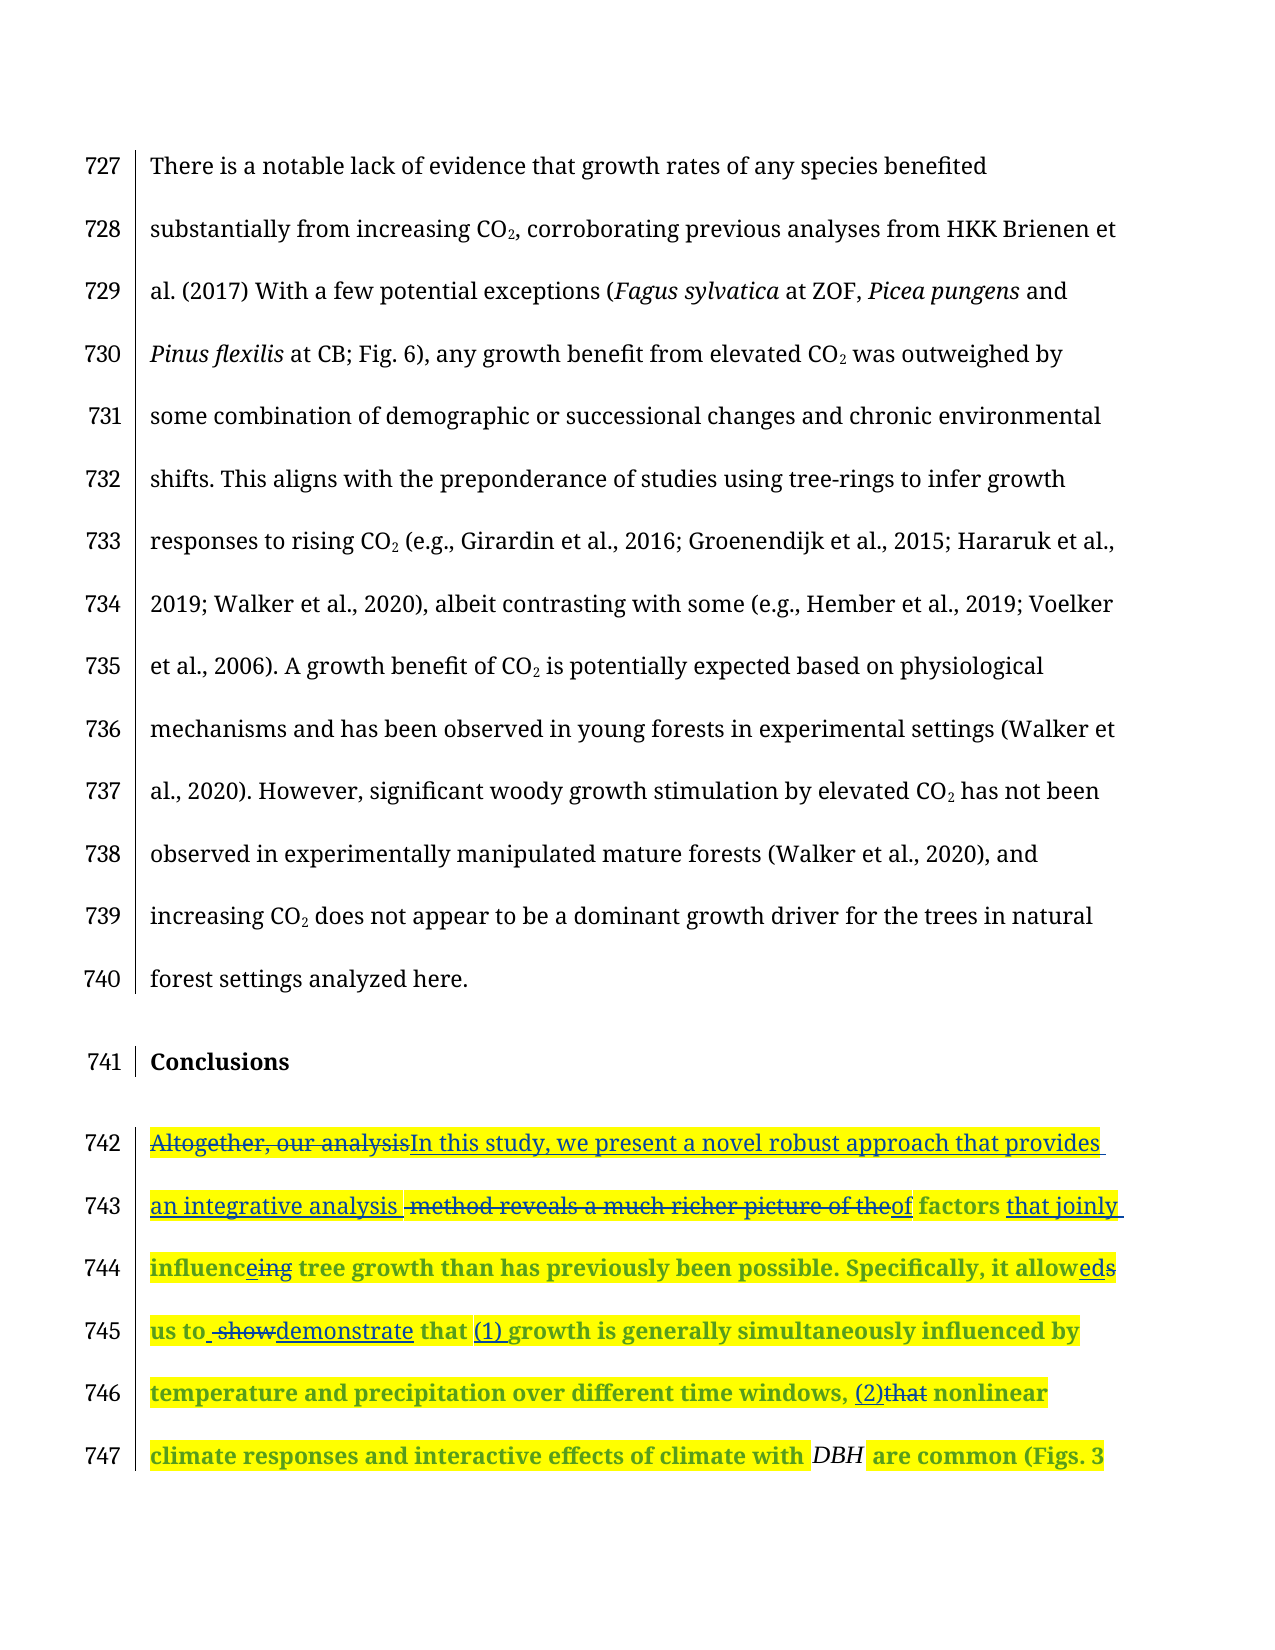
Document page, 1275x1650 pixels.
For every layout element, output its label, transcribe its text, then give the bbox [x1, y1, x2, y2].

subtitle Conclusions [150, 1046, 1125, 1077]
text There is a notable lack of evidence that growth rates of any species benefited substantially from increasing CO2, corroborating previous analyses from HKK Brienen et al. (2017) With a few potential exceptions (Fagus sylvatica at ZOF, Picea pungens and Pinus flexilis at CB; Fig. 6), any growth benefit from elevated CO2 was outweighed by some combination of demographic or successional changes and chronic environmental shifts. This aligns with the preponderance of studies using tree-rings to infer growth responses to rising CO2 (e.g., Girardin et al., 2016; Groenendijk et al., 2015; Hararuk et al., 2019; Walker et al., 2020), albeit contrasting with some (e.g., Hember et al., 2019; Voelker et al., 2006). A growth benefit of CO2 is potentially expected based on physiological mechanisms and has been observed in young forests in experimental settings (Walker et al., 2020). However, significant woody growth stimulation by elevated CO2 has not been observed in experimentally manipulated mature forests (Walker et al., 2020), and increasing CO2 does not appear to be a dominant growth driver for the trees in natural forest settings analyzed here. [150, 150, 1125, 994]
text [150, 1127, 1125, 1471]
